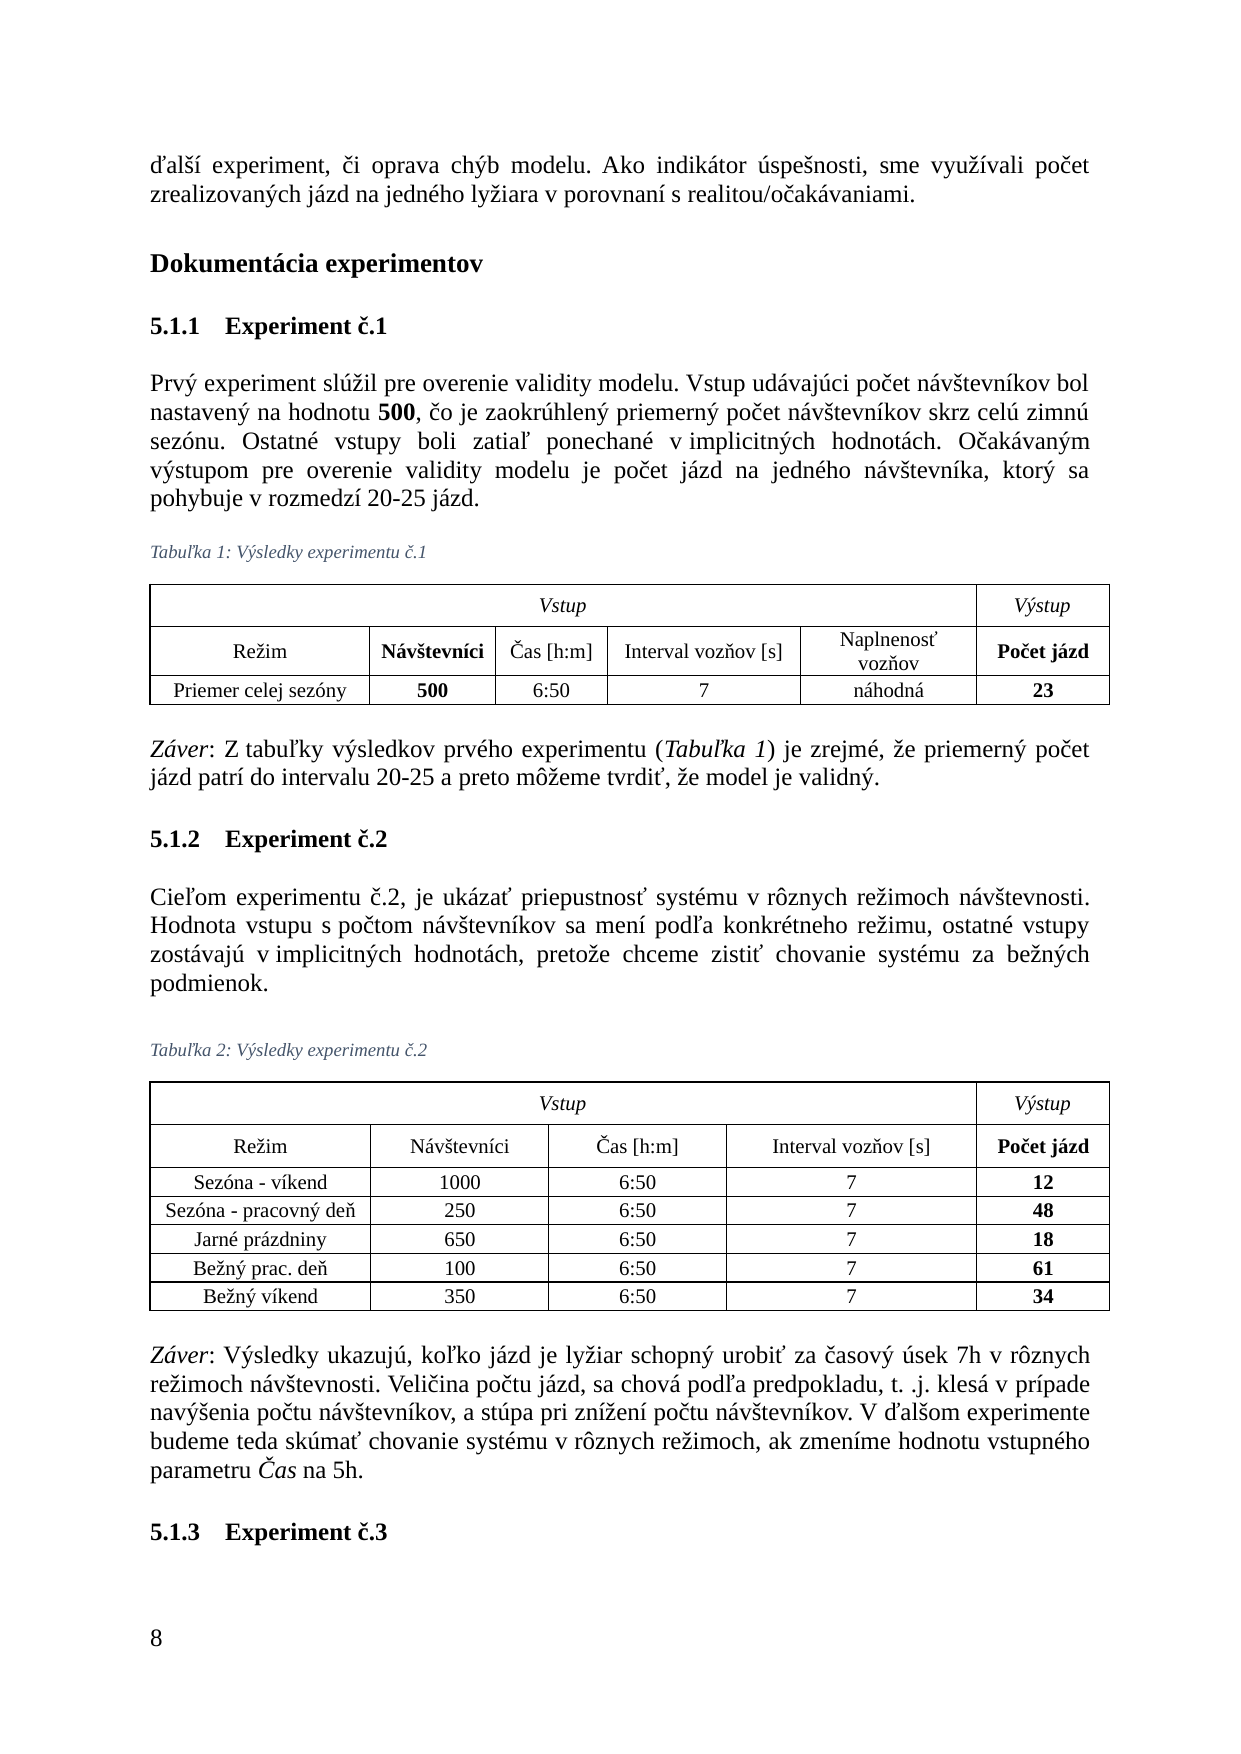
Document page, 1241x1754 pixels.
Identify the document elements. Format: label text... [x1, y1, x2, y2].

table_cell Počet jázd [977, 627, 1109, 675]
table_cell Sezóna - pracovný deň [151, 1197, 370, 1224]
table_header Vstup [151, 585, 976, 626]
table_cell 6:50 [496, 676, 607, 704]
table_cell 100 [371, 1254, 548, 1281]
text Tabuľka 2: Výsledky experimentu č.2 [150, 1039, 1090, 1061]
table_cell Režim [151, 627, 369, 675]
table_cell 6:50 [549, 1225, 726, 1253]
table_cell 500 [370, 676, 495, 704]
table_cell Jarné prázdniny [151, 1225, 370, 1253]
table_cell 12 [977, 1168, 1109, 1196]
table_cell Návštevníci [370, 627, 495, 675]
table_cell 23 [977, 676, 1109, 704]
table_header Výstup [977, 1083, 1109, 1124]
table_cell 6:50 [549, 1197, 726, 1224]
text Cieľom experimentu č.2, je ukázať priepustnosť systému v rôznych režimoch návštevnosti. Hodnota vstupu s počtom návštevníkov sa mení podľa konkrétneho režimu, ostatné vstupy zostávajú v implicitných hodnotách, pretože chceme zistiť chovanie systému za bežných podmienok. [150, 882, 1090, 997]
table_cell 1000 [371, 1168, 548, 1196]
subtitle Dokumentácia experimentov [150, 247, 1090, 278]
table_cell 7 [727, 1168, 976, 1196]
table_cell náhodná [801, 676, 976, 704]
table_cell 250 [371, 1197, 548, 1224]
table_cell 650 [371, 1225, 548, 1253]
table_cell Návštevníci [371, 1125, 548, 1167]
text Prvý experiment slúžil pre overenie validity modelu. Vstup udávajúci počet návštevníkov bol nastavený na hodnotu 500, čo je zaokrúhlený priemerný počet návštevníkov skrz celú zimnú sezónu. Ostatné vstupy boli zatiaľ ponechané v implicitných hodnotách. Očakávaným výstupom pre overenie validity modelu je počet jázd na jedného návštevníka, ktorý sa pohybuje v rozmedzí 20-25 jázd. [150, 368, 1090, 512]
table_cell Sezóna - víkend [151, 1168, 370, 1196]
table_cell 34 [977, 1283, 1109, 1310]
table_cell Priemer celej sezóny [151, 676, 369, 704]
table_cell 7 [727, 1225, 976, 1253]
table_cell 61 [977, 1254, 1109, 1281]
table_cell 7 [727, 1254, 976, 1281]
table_cell Počet jázd [977, 1125, 1109, 1167]
table_cell 7 [608, 676, 800, 704]
table_cell Interval vozňov [s] [608, 627, 800, 675]
table_cell 7 [727, 1283, 976, 1310]
subtitle Experiment č.1 [150, 311, 1090, 340]
table_cell 6:50 [549, 1168, 726, 1196]
table_cell Režim [151, 1125, 370, 1167]
table_cell Naplnenosť vozňov [801, 627, 976, 675]
text Tabuľka 1: Výsledky experimentu č.1 [150, 541, 1090, 563]
subtitle Experiment č.2 [150, 824, 1090, 853]
table_cell 48 [977, 1197, 1109, 1224]
table_cell Bežný víkend [151, 1283, 370, 1310]
text Záver: Z tabuľky výsledkov prvého experimentu (Tabuľka 1) je zrejmé, že priemerný počet jázd patrí do intervalu 20-25 a preto môžeme tvrdiť, že model je validný. [150, 734, 1090, 791]
subtitle Experiment č.3 [150, 1517, 1090, 1545]
table_header Výstup [977, 585, 1109, 626]
table_cell Interval vozňov [s] [727, 1125, 976, 1167]
table_cell Čas [h:m] [549, 1125, 726, 1167]
table_cell Čas [h:m] [496, 627, 607, 675]
table_cell 350 [371, 1283, 548, 1310]
table_cell Bežný prac. deň [151, 1254, 370, 1281]
table_cell 18 [977, 1225, 1109, 1253]
table_cell 6:50 [549, 1254, 726, 1281]
table_cell 7 [727, 1197, 976, 1224]
table_cell 6:50 [549, 1283, 726, 1310]
table_header Vstup [151, 1083, 976, 1124]
text Záver: Výsledky ukazujú, koľko jázd je lyžiar schopný urobiť za časový úsek 7h v rôznych režimoch návštevnosti. Veličina počtu jázd, sa chová podľa predpokladu, t. .j. klesá v prípade navýšenia počtu návštevníkov, a stúpa pri znížení počtu návštevníkov. V ďalšom experimente budeme teda skúmať chovanie systému v rôznych režimoch, ak zmeníme hodnotu vstupného parametru Čas na 5h. [150, 1340, 1090, 1484]
